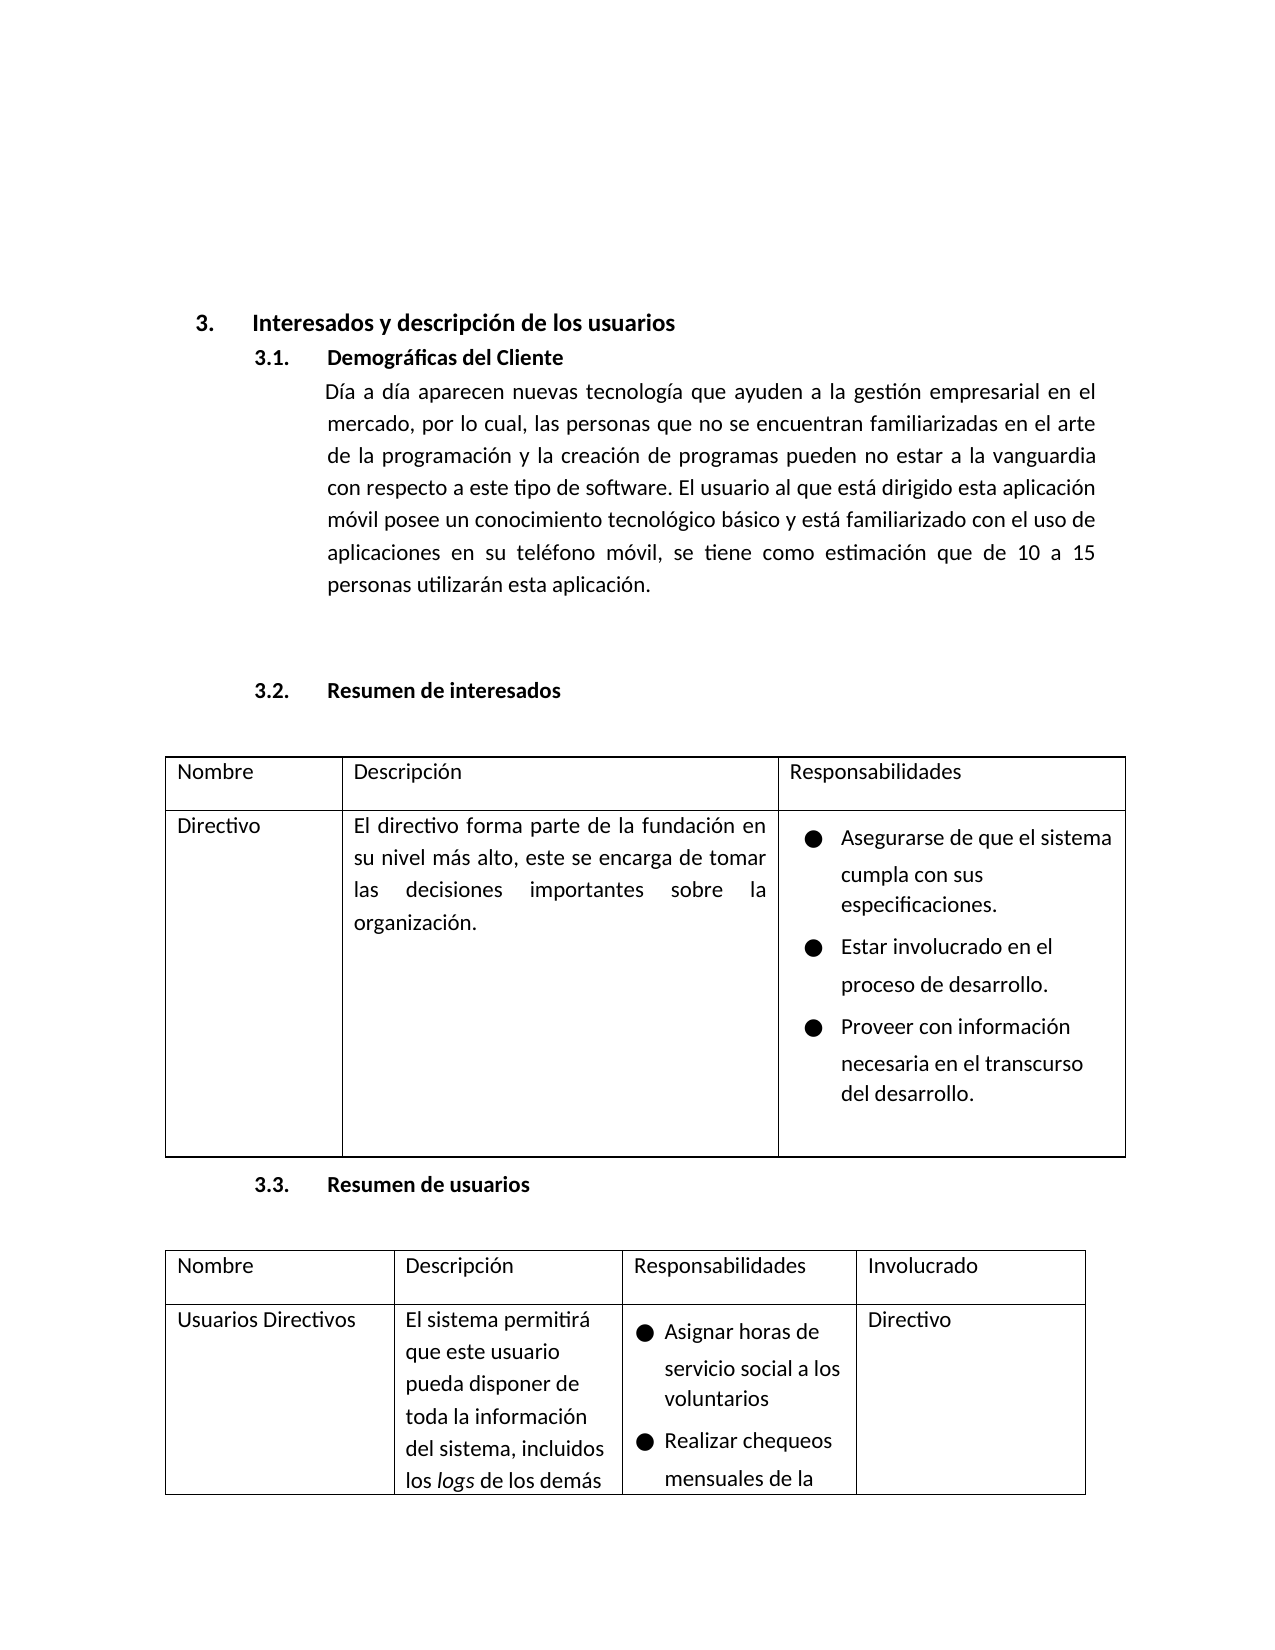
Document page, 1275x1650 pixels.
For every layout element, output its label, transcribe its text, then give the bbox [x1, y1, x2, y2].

table_header Descripción [395, 1251, 622, 1304]
table_header Nombre [166, 1251, 394, 1304]
table_cell Usuarios Directivos [166, 1305, 394, 1494]
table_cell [623, 1305, 856, 1494]
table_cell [395, 1305, 622, 1494]
table_cell Directivo [857, 1305, 1085, 1494]
table_header Involucrado [857, 1251, 1085, 1304]
list Resumen de usuarios [289, 1170, 1098, 1198]
table_header Responsabilidades [623, 1251, 856, 1304]
list Resumen de interesados [289, 676, 1098, 704]
list Demográficas del Cliente [289, 343, 1098, 371]
table_header Responsabilidades [779, 758, 1125, 810]
list Interesados y descripción de los usuarios [214, 307, 1098, 337]
table_cell Asegurarse de que el sistema cumpla con sus especificaciones. Estar involucrado en el proceso de desarrollo. Proveer con información necesaria en el transcurso del desarrollo. [779, 811, 1125, 1156]
table_header Nombre [166, 758, 342, 810]
table_cell El directivo forma parte de la fundación en su nivel más alto, este se encarga de tomar las decisiones importantes sobre la organización. [343, 811, 778, 1156]
text Día a día aparecen nuevas tecnología que ayuden a la gestión empresarial en el mercado, por lo cual, las personas que no se encuentran familiarizadas en el arte de la programación y la creación de programas pueden no estar a la vanguardia con respecto a este tipo de software. El usuario al que está dirigido esta aplicación móvil posee un conocimiento tecnológico básico y está familiarizado con el uso de aplicaciones en su teléfono móvil, se tiene como estimación que de 10 a 15 personas utilizarán esta aplicación. [325, 377, 1098, 598]
table_cell Directivo [166, 811, 342, 1156]
table_header Descripción [343, 758, 778, 810]
